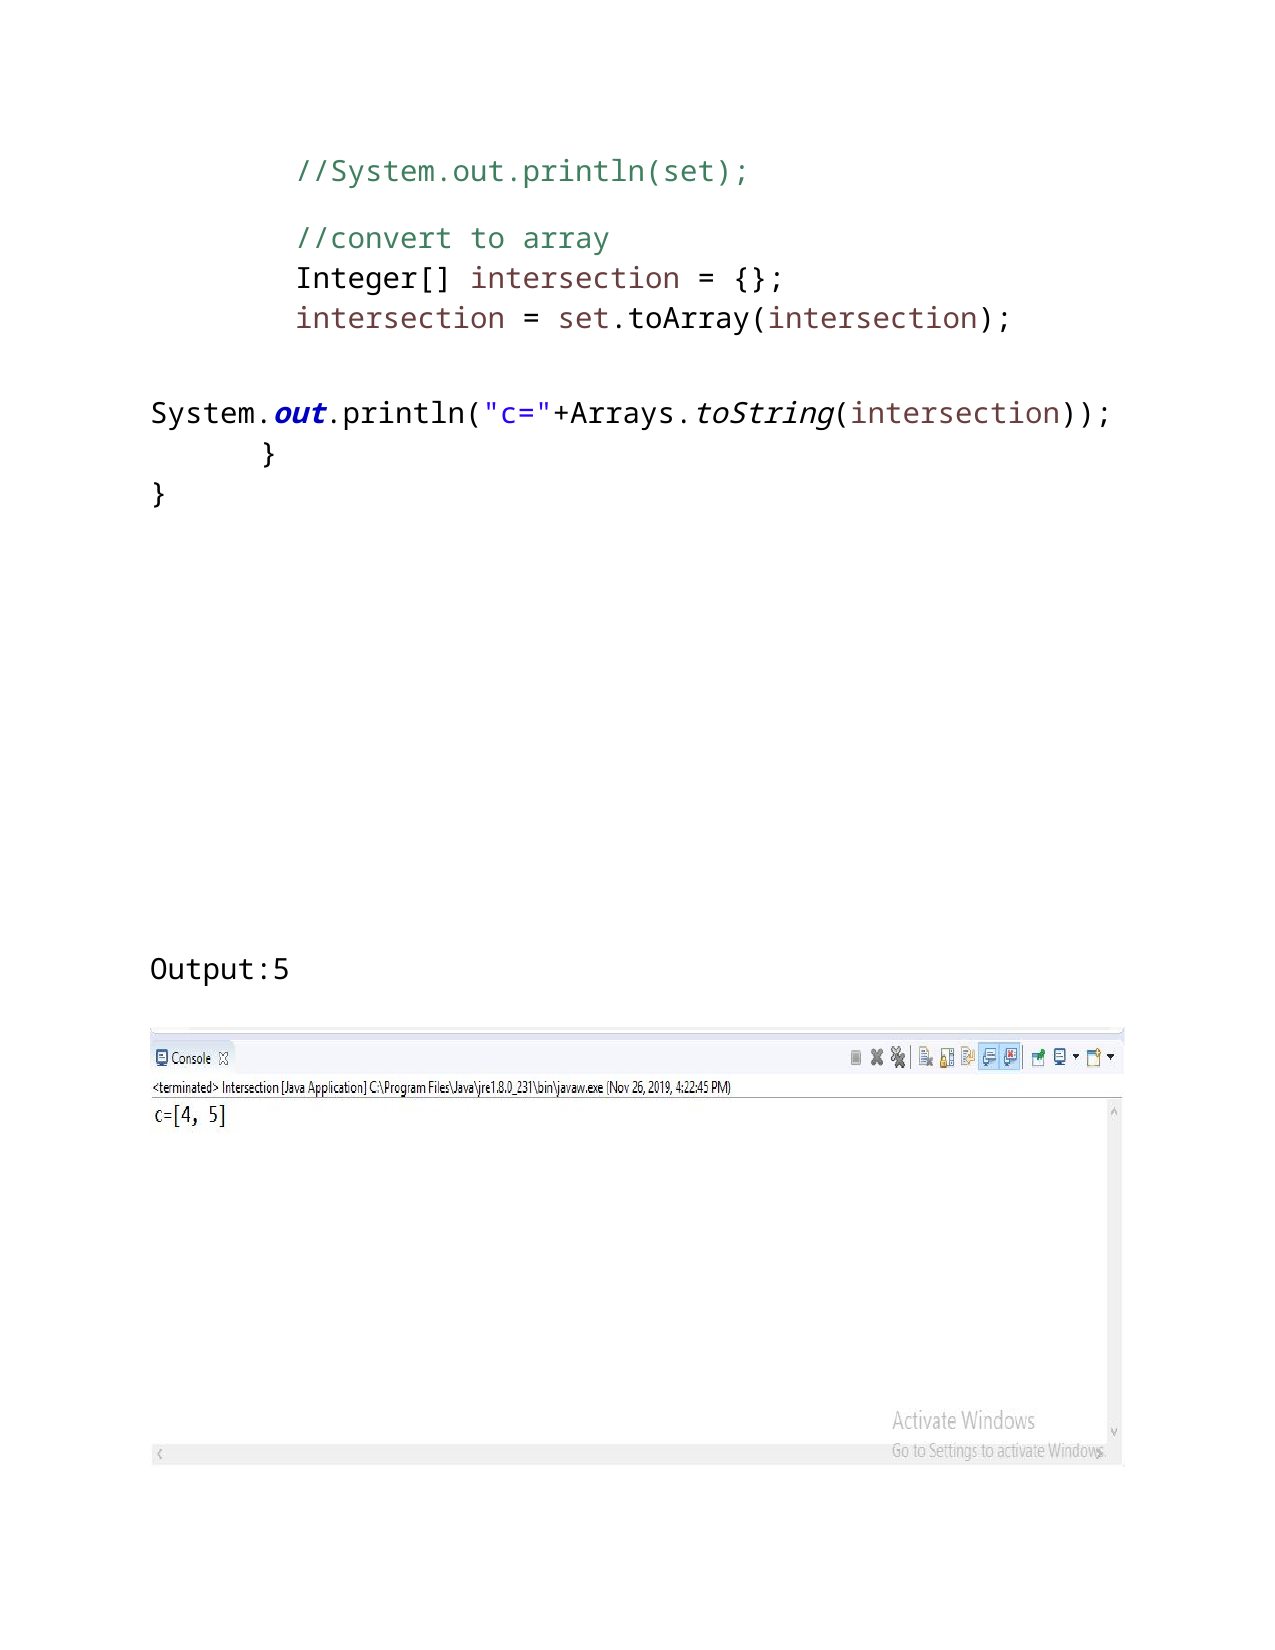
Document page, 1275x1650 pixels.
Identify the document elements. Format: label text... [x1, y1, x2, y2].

text Integer[] intersection = {}; [150, 257, 1125, 297]
picture [150, 1027, 1125, 1467]
text } [150, 432, 1125, 472]
text Output:5 [150, 948, 1125, 988]
text //System.out.println(set); [150, 150, 1125, 190]
text System.out.println("c="+Arrays.toString(intersection)); [150, 365, 1125, 432]
text } [150, 472, 1125, 512]
text intersection = set.toArray(intersection); [150, 297, 1125, 337]
text //convert to array [150, 218, 1125, 257]
